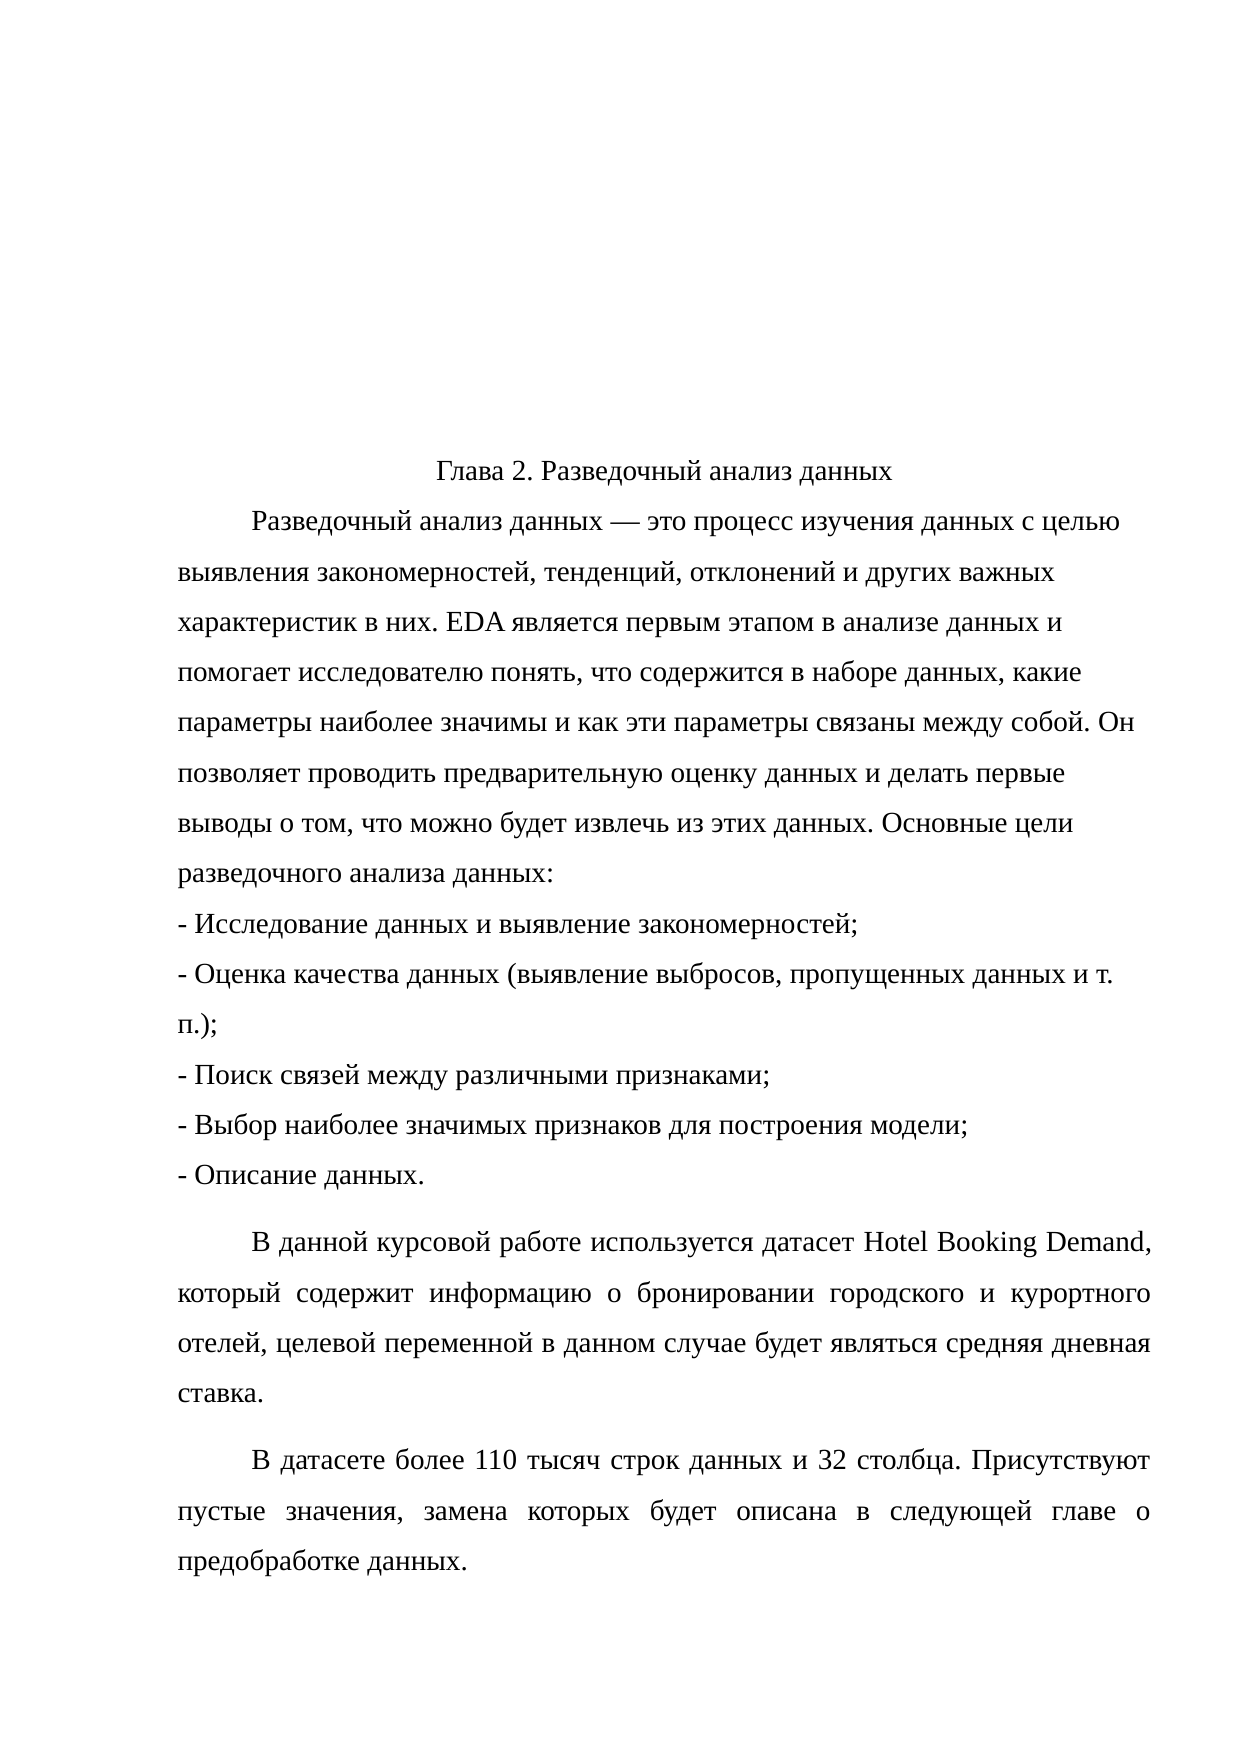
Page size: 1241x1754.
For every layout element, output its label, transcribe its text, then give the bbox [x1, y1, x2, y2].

text Разведочный анализ данных — это процесс изучения данных с целью выявления закономерностей, тенденций, отклонений и других важных характеристик в них. EDA является первым этапом в анализе данных и помогает исследователю понять, что содержится в наборе данных, какие параметры наиболее значимы и как эти параметры связаны между собой. Он позволяет проводить предварительную оценку данных и делать первые выводы о том, что можно будет извлечь из этих данных. Основные цели разведочного анализа данных: - Исследование данных и выявление закономерностей; - Оценка качества данных (выявление выбросов, пропущенных данных и т. п.); - Поиск связей между различными признаками; - Выбор наиболее значимых признаков для построения модели; - Описание данных. [177, 503, 1152, 1191]
subtitle Глава 2. Разведочный анализ данных [177, 453, 1152, 487]
text В датасете более 110 тысяч строк данных и 32 столбца. Присутствуют пустые значения, замена которых будет описана в следующей главе о предобработке данных. [177, 1442, 1152, 1576]
text В данной курсовой работе используется датасет Hotel Booking Demand, который содержит информацию о бронировании городского и курортного отелей, целевой переменной в данном случае будет являться средняя дневная ставка. [177, 1224, 1152, 1409]
